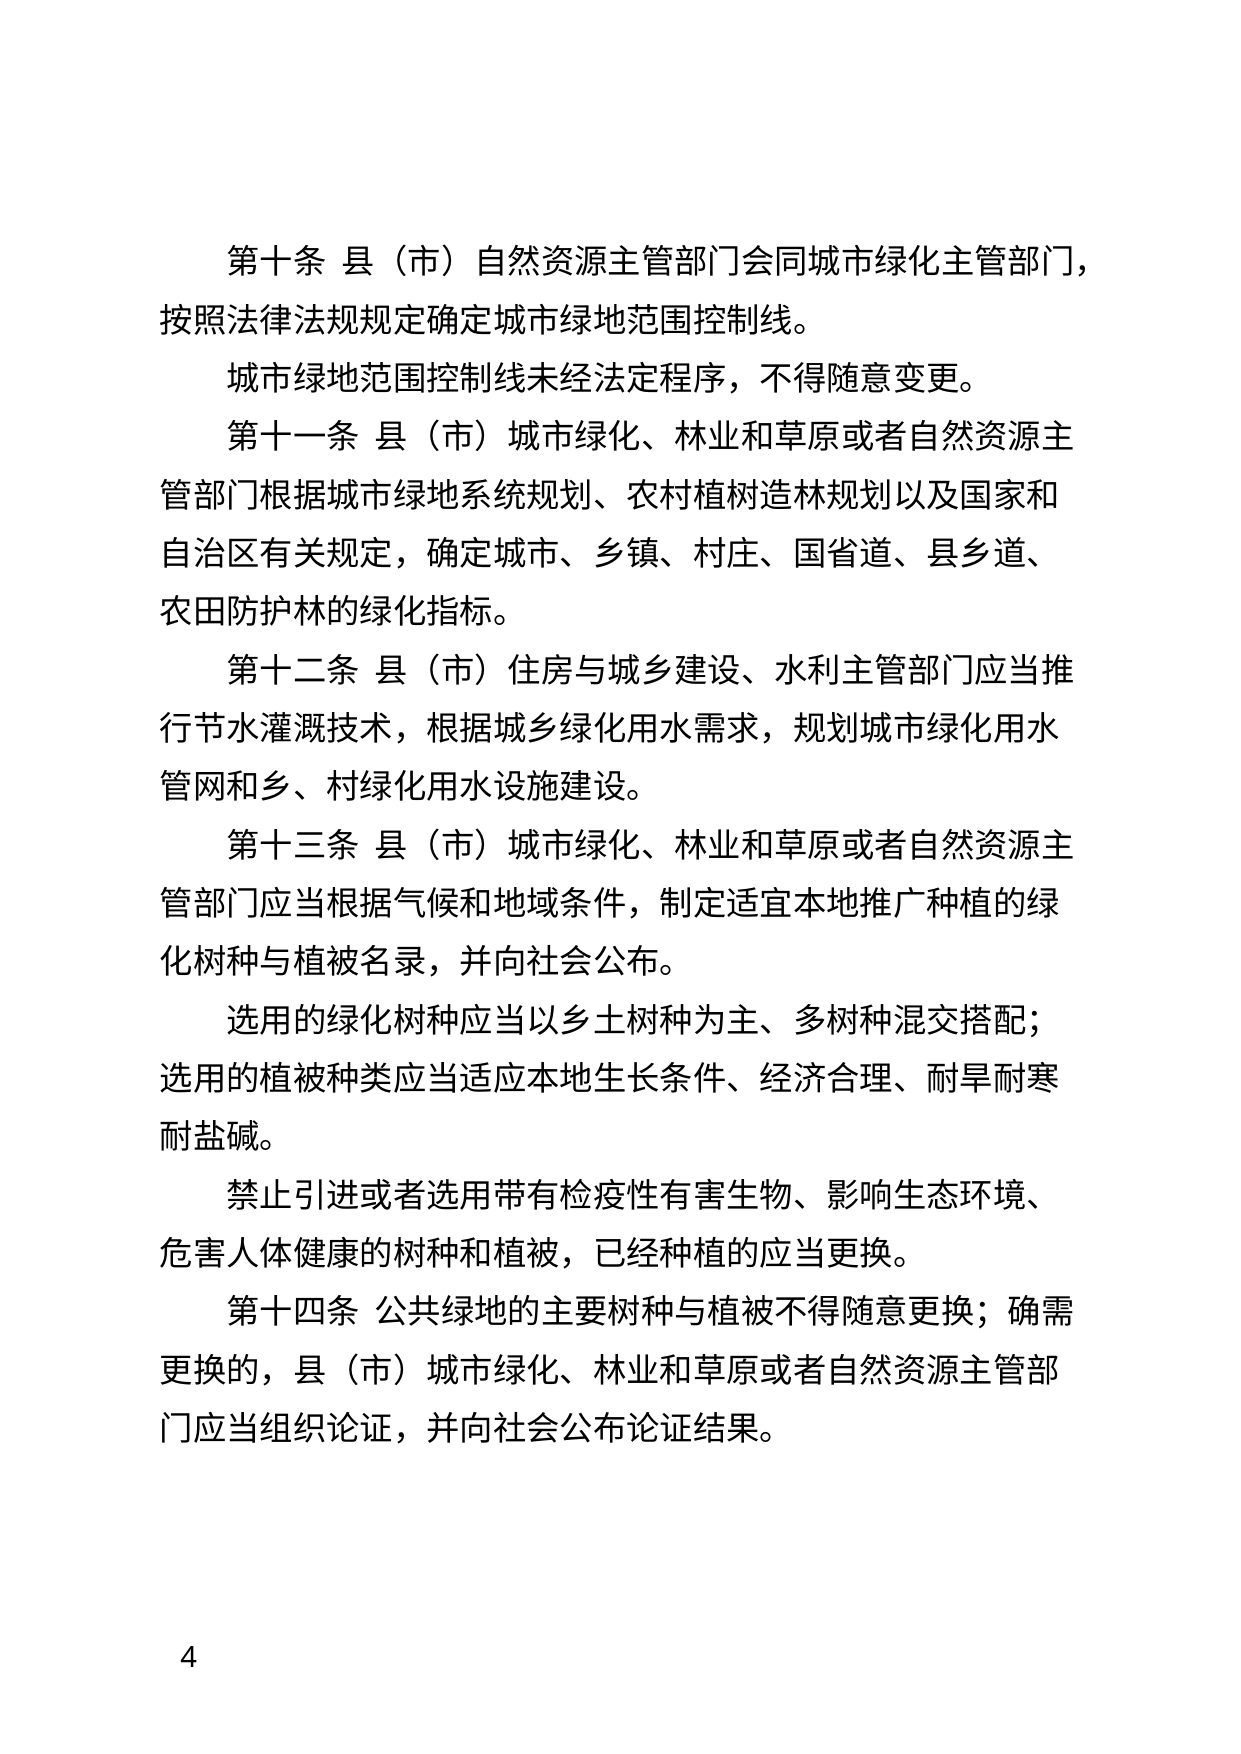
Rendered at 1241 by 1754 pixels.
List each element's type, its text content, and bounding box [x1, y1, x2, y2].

text 第十条 县（市）自然资源主管部门会同城市绿化主管部门，按照法律法规规定确定城市绿地范围控制线。 [159, 227, 1081, 344]
text 选用的绿化树种应当以乡土树种为主、多树种混交搭配；选用的植被种类应当适应本地生长条件、经济合理、耐旱耐寒耐盐碱。 [159, 985, 1081, 1160]
text 城市绿地范围控制线未经法定程序，不得随意变更。 [159, 344, 1081, 402]
text 第十三条 县（市）城市绿化、林业和草原或者自然资源主管部门应当根据气候和地域条件，制定适宜本地推广种植的绿化树种与植被名录，并向社会公布。 [159, 810, 1081, 985]
text 第十一条 县（市）城市绿化、林业和草原或者自然资源主管部门根据城市绿地系统规划、农村植树造林规划以及国家和自治区有关规定，确定城市、乡镇、村庄、国省道、县乡道、农田防护林的绿化指标。 [159, 402, 1081, 635]
text 第十四条 公共绿地的主要树种与植被不得随意更换；确需更换的，县（市）城市绿化、林业和草原或者自然资源主管部门应当组织论证，并向社会公布论证结果。 [159, 1277, 1081, 1452]
text 禁止引进或者选用带有检疫性有害生物、影响生态环境、危害人体健康的树种和植被，已经种植的应当更换。 [159, 1160, 1081, 1277]
text 第十二条 县（市）住房与城乡建设、水利主管部门应当推行节水灌溉技术，根据城乡绿化用水需求，规划城市绿化用水管网和乡、村绿化用水设施建设。 [159, 635, 1081, 810]
